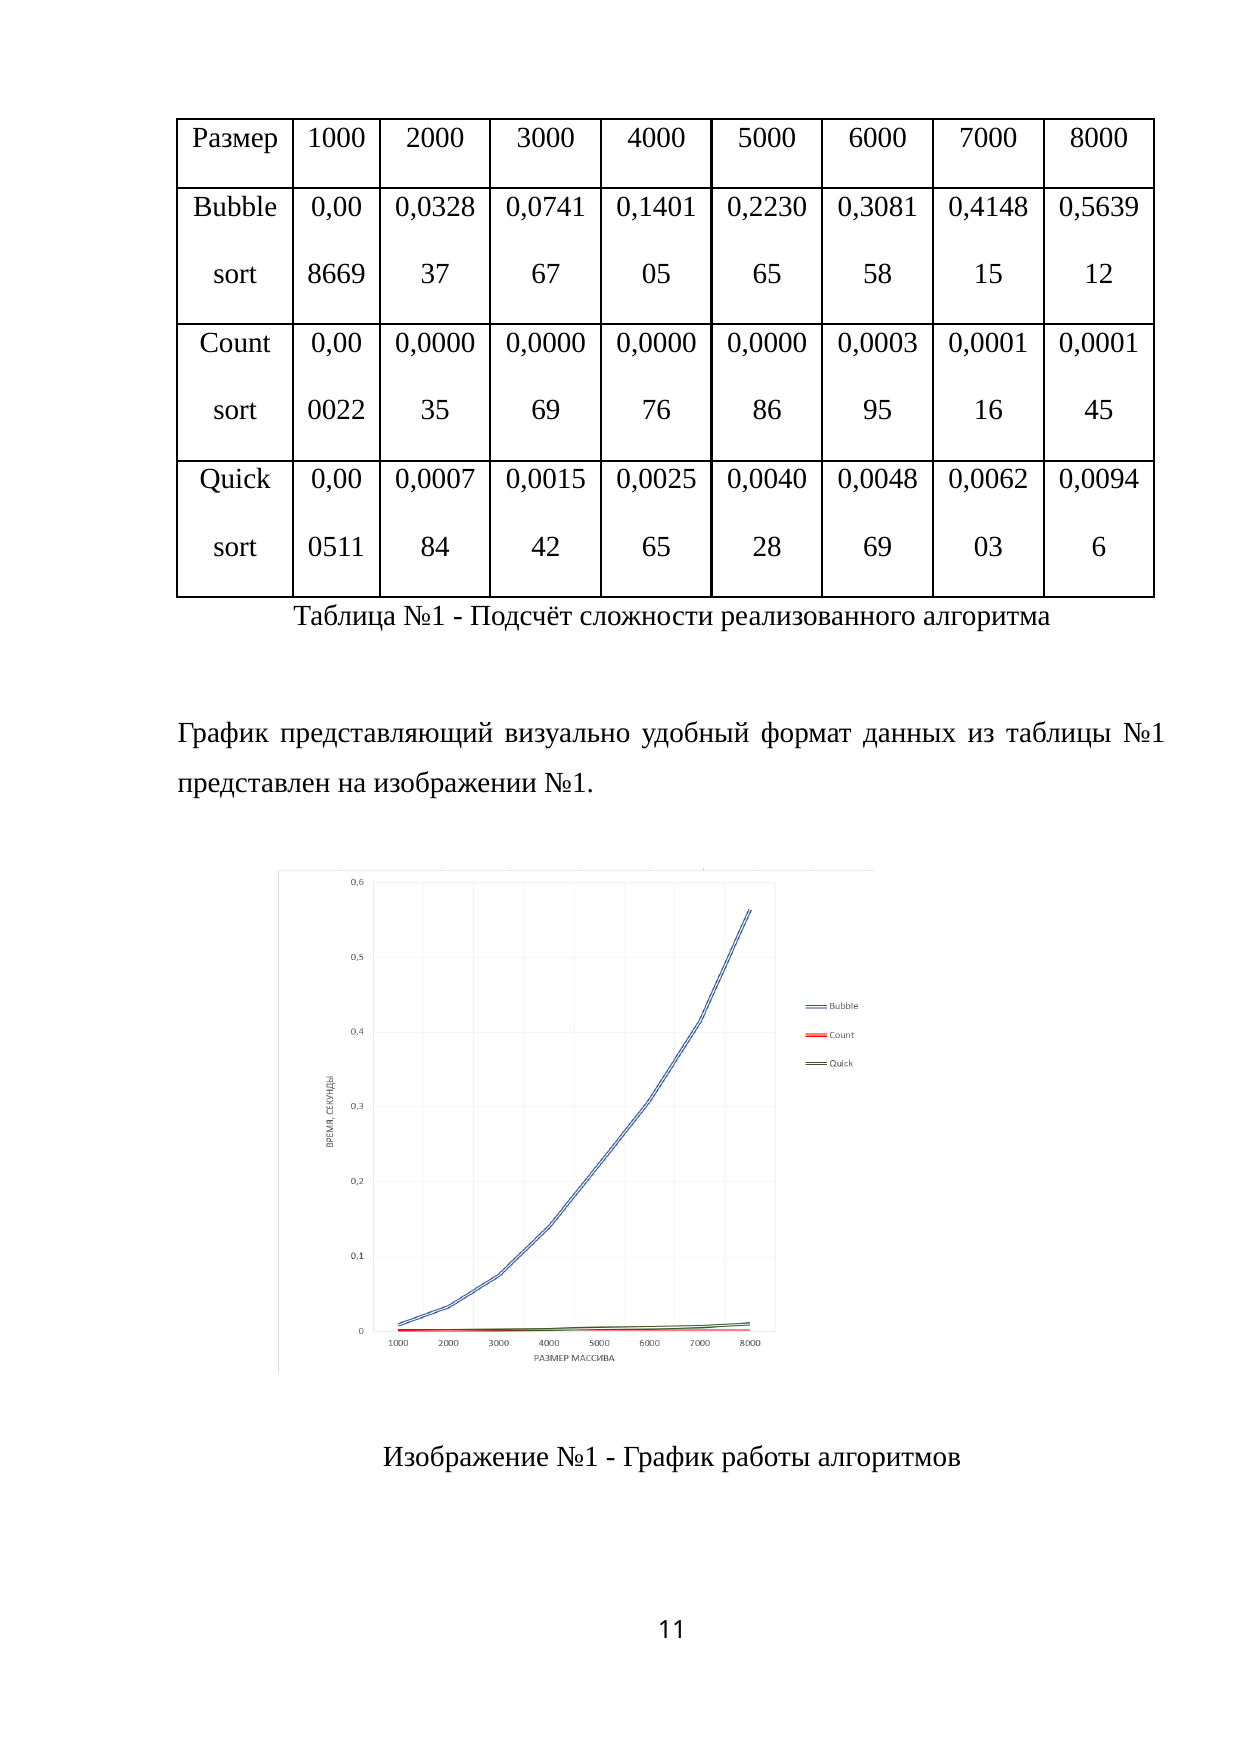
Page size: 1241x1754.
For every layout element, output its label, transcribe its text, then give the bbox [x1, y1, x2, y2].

table_header Размер [178, 120, 292, 187]
table_cell 0,002565 [602, 462, 710, 596]
table_cell 0,000784 [381, 462, 489, 596]
table_cell 0,032837 [381, 189, 489, 323]
table_cell 0,000035 [381, 325, 489, 459]
table_cell 0,563912 [1045, 189, 1153, 323]
table_cell 0,223065 [713, 189, 821, 323]
table_cell 0,074167 [491, 189, 600, 323]
table_cell 0,001542 [491, 462, 600, 596]
table_cell 0,000395 [823, 325, 932, 459]
table_cell Bubble sort [178, 189, 292, 323]
table_header 5000 [713, 120, 821, 187]
picture [278, 868, 875, 1372]
table_header 3000 [491, 120, 600, 187]
table_header 4000 [602, 120, 710, 187]
table_cell 0,414815 [934, 189, 1043, 323]
table_cell 0,004869 [823, 462, 932, 596]
table_cell 0,000076 [602, 325, 710, 459]
table_cell 0,000116 [934, 325, 1043, 459]
table_cell Count sort [178, 325, 292, 459]
table_cell 0,006203 [934, 462, 1043, 596]
text Таблица №1 - Подсчёт сложности реализованного алгоритма [177, 598, 1167, 631]
table_cell 0,000511 [294, 462, 379, 596]
table_cell 0,00946 [1045, 462, 1153, 596]
table_cell 0,004028 [713, 462, 821, 596]
table_header 8000 [1045, 120, 1153, 187]
table_cell 0,000145 [1045, 325, 1153, 459]
table_cell Quick sort [178, 462, 292, 596]
table_cell 0,140105 [602, 189, 710, 323]
table_header 6000 [823, 120, 932, 187]
table_header 2000 [381, 120, 489, 187]
table_cell 0,308158 [823, 189, 932, 323]
text График представляющий визуально удобный формат данных из таблицы №1 представлен на изображении №1. [177, 715, 1167, 799]
table_header 7000 [934, 120, 1043, 187]
table_cell 0,000086 [713, 325, 821, 459]
table_cell 0,000069 [491, 325, 600, 459]
table_cell 0,000022 [294, 325, 379, 459]
table_header 1000 [294, 120, 379, 187]
table_cell 0,008669 [294, 189, 379, 323]
